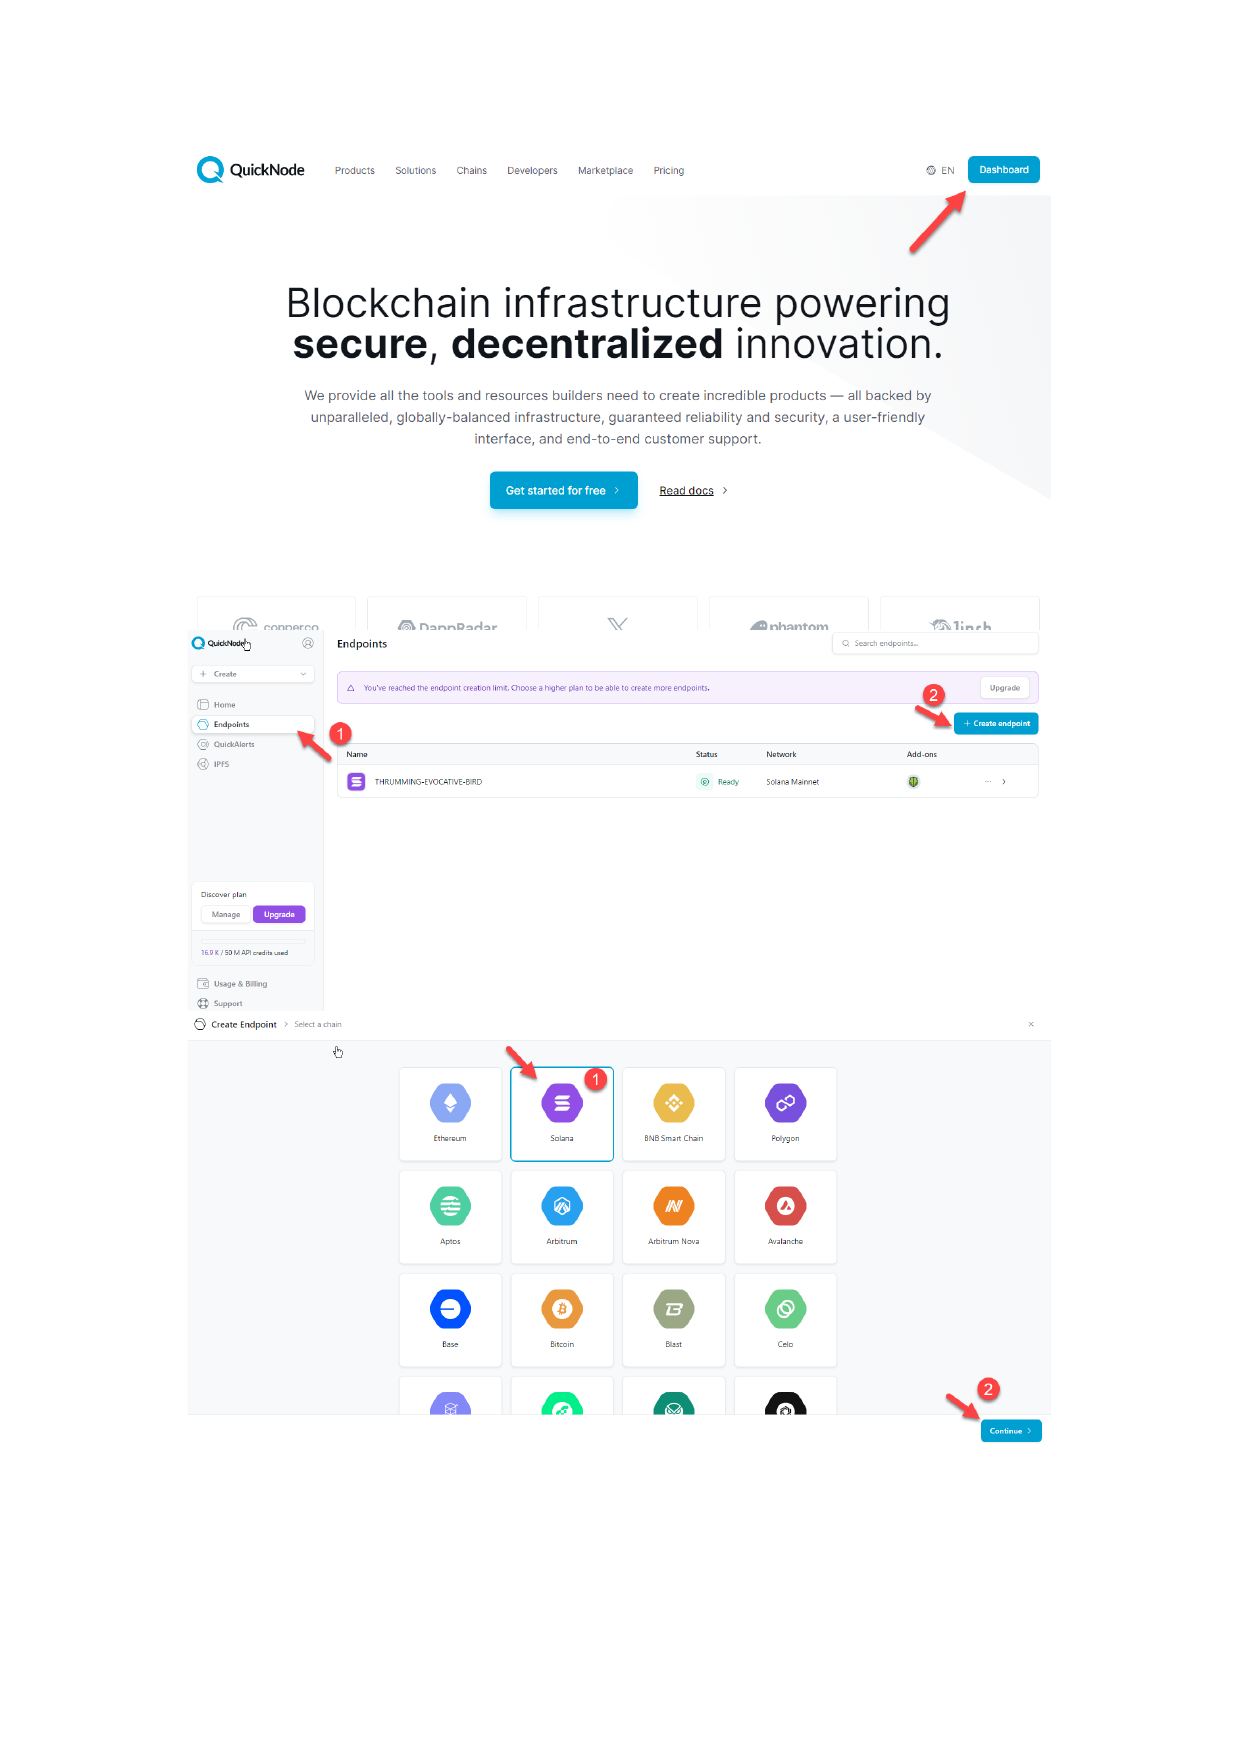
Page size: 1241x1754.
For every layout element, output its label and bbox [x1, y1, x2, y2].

picture [187, 150, 1052, 1444]
